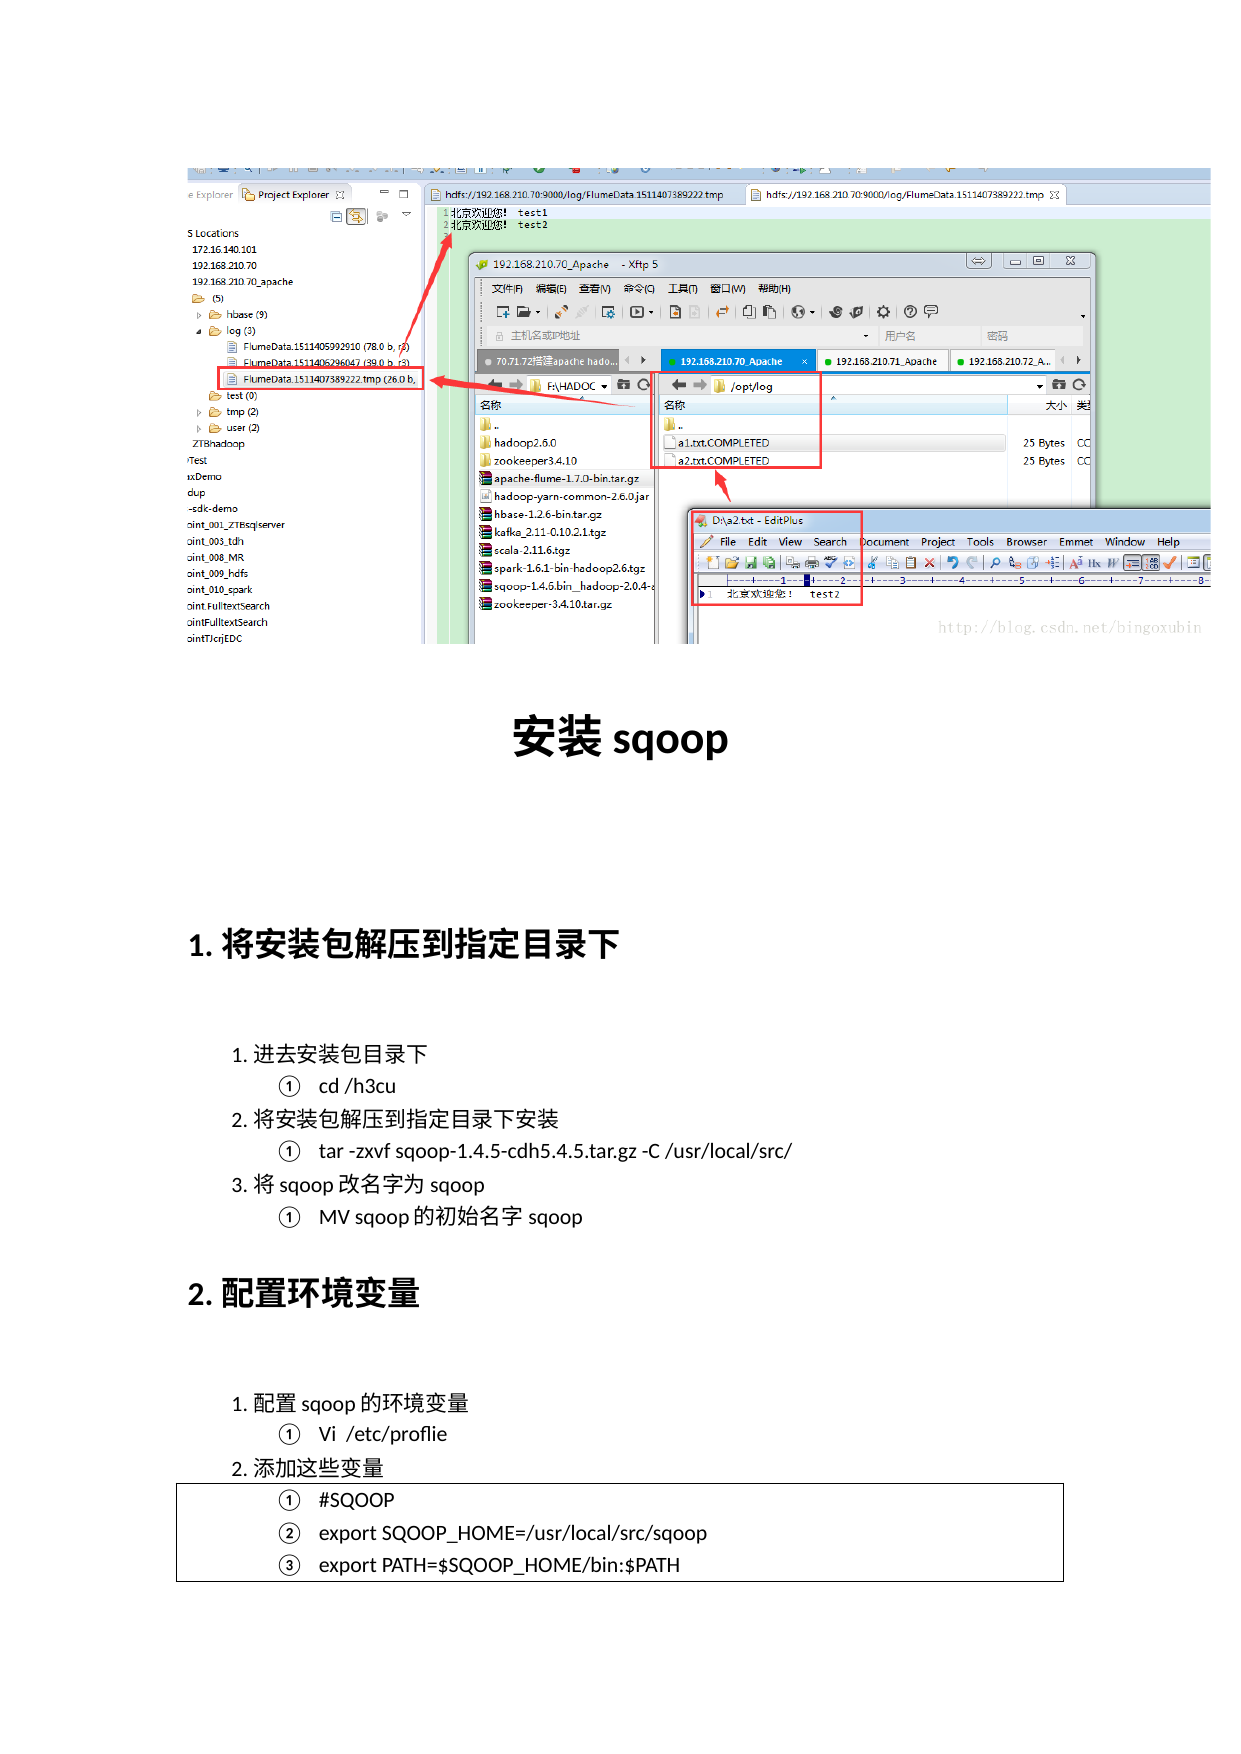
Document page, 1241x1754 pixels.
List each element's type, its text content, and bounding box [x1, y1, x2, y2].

subtitle 配置环境变量 [187, 1258, 1053, 1323]
list tar -zxvf sqoop-1.4.5-cdh5.4.5.tar.gz -C /usr/local/src/ [275, 1134, 1053, 1166]
list Vi /etc/proflie [275, 1418, 1053, 1450]
list 将安装包解压到指定目录下安装 [187, 1101, 1053, 1134]
subtitle 将安装包解压到指定目录下 [187, 909, 1053, 974]
list MV sqoop的初始名字 sqoop [275, 1199, 1053, 1231]
list 添加这些变量 [187, 1450, 1053, 1483]
list 将sqoop改名字为sqoop [187, 1166, 1053, 1199]
list cd /h3cu [275, 1069, 1053, 1101]
list 进去安装包目录下 [187, 1036, 1053, 1069]
subtitle 安装sqoop [187, 685, 1053, 782]
list 配置sqoop的环境变量 [187, 1385, 1053, 1418]
picture [187, 168, 1211, 644]
table_header #SQOOP export SQOOP_HOME=/usr/local/src/sqoop export PATH=$SQOOP_HOME/bin:$PATH [177, 1484, 1063, 1581]
